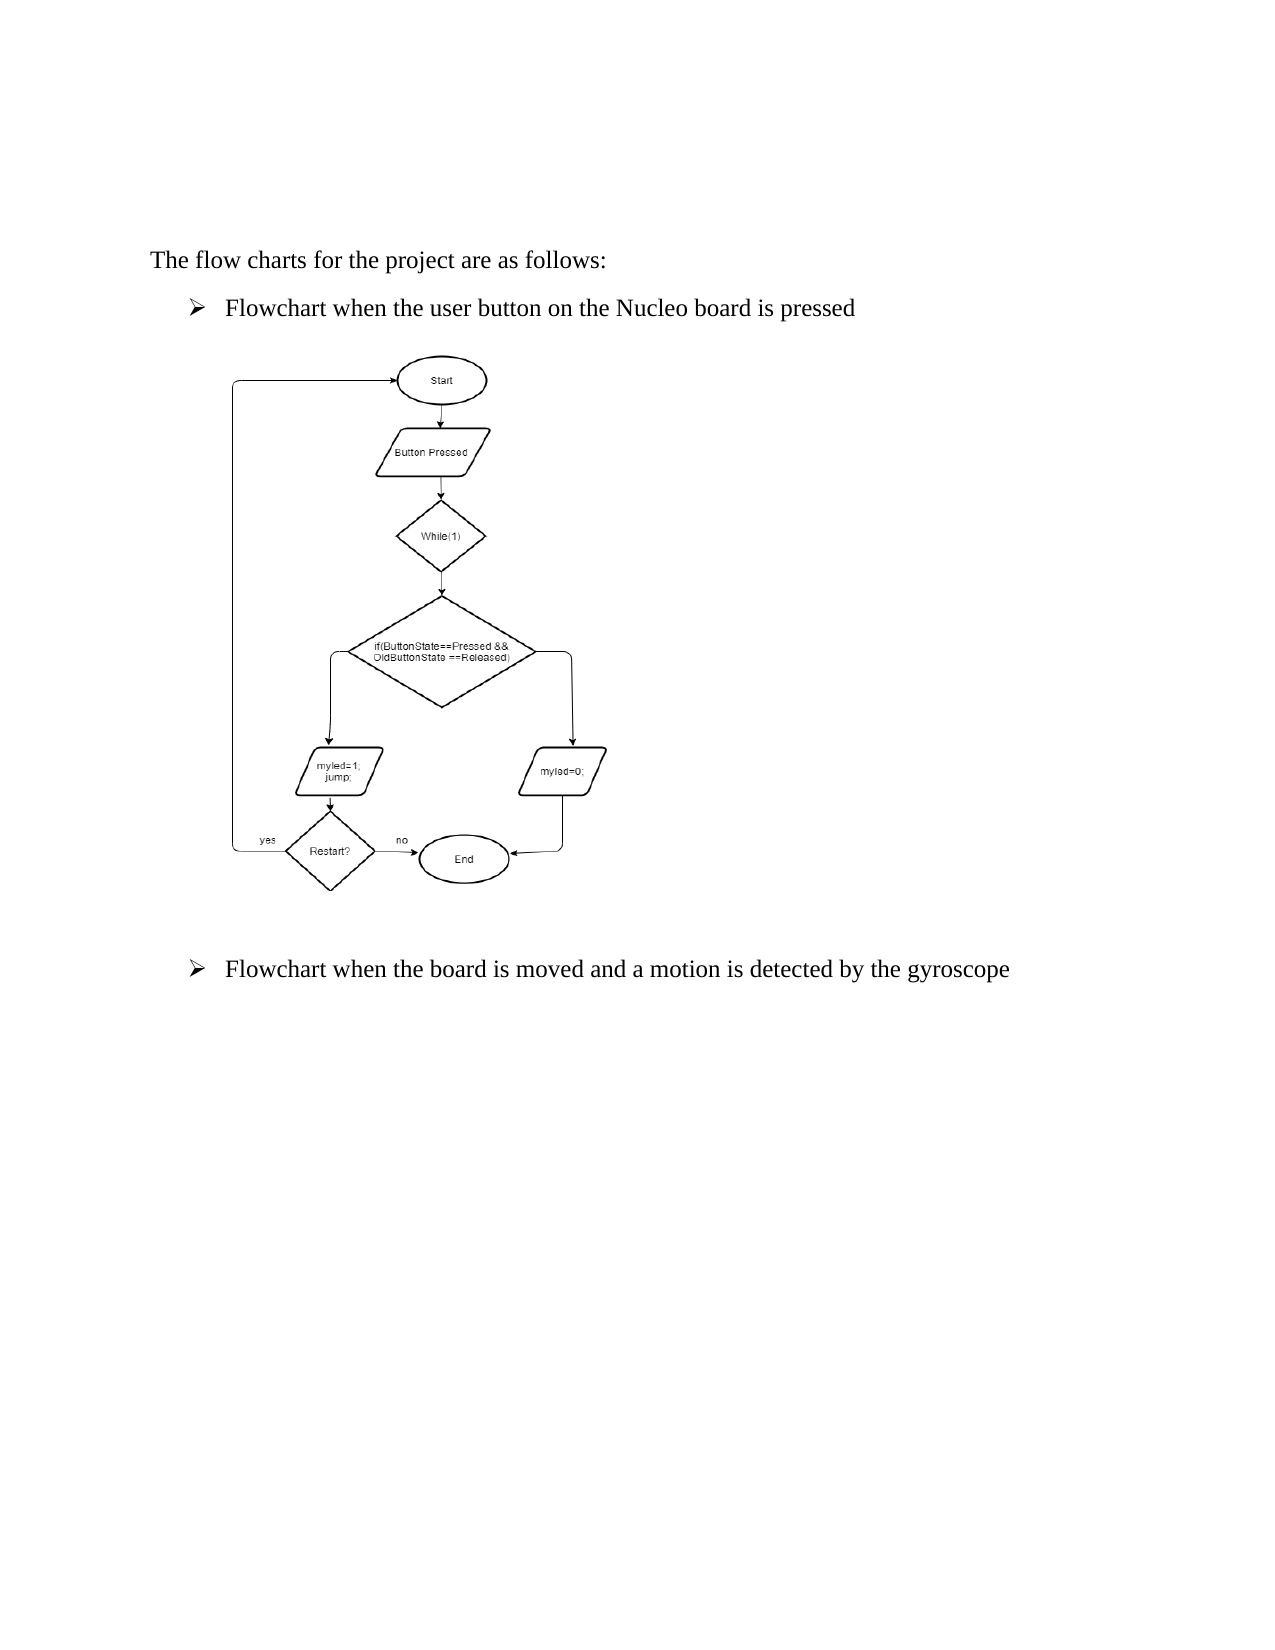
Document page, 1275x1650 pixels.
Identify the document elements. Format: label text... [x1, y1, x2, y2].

list Flowchart when the board is moved and a motion is detected by the gyroscope [187, 954, 1125, 983]
picture [225, 355, 608, 891]
list Flowchart when the user button on the Nucleo board is pressed [187, 293, 1125, 322]
text The flow charts for the project are as follows: [150, 245, 1125, 274]
